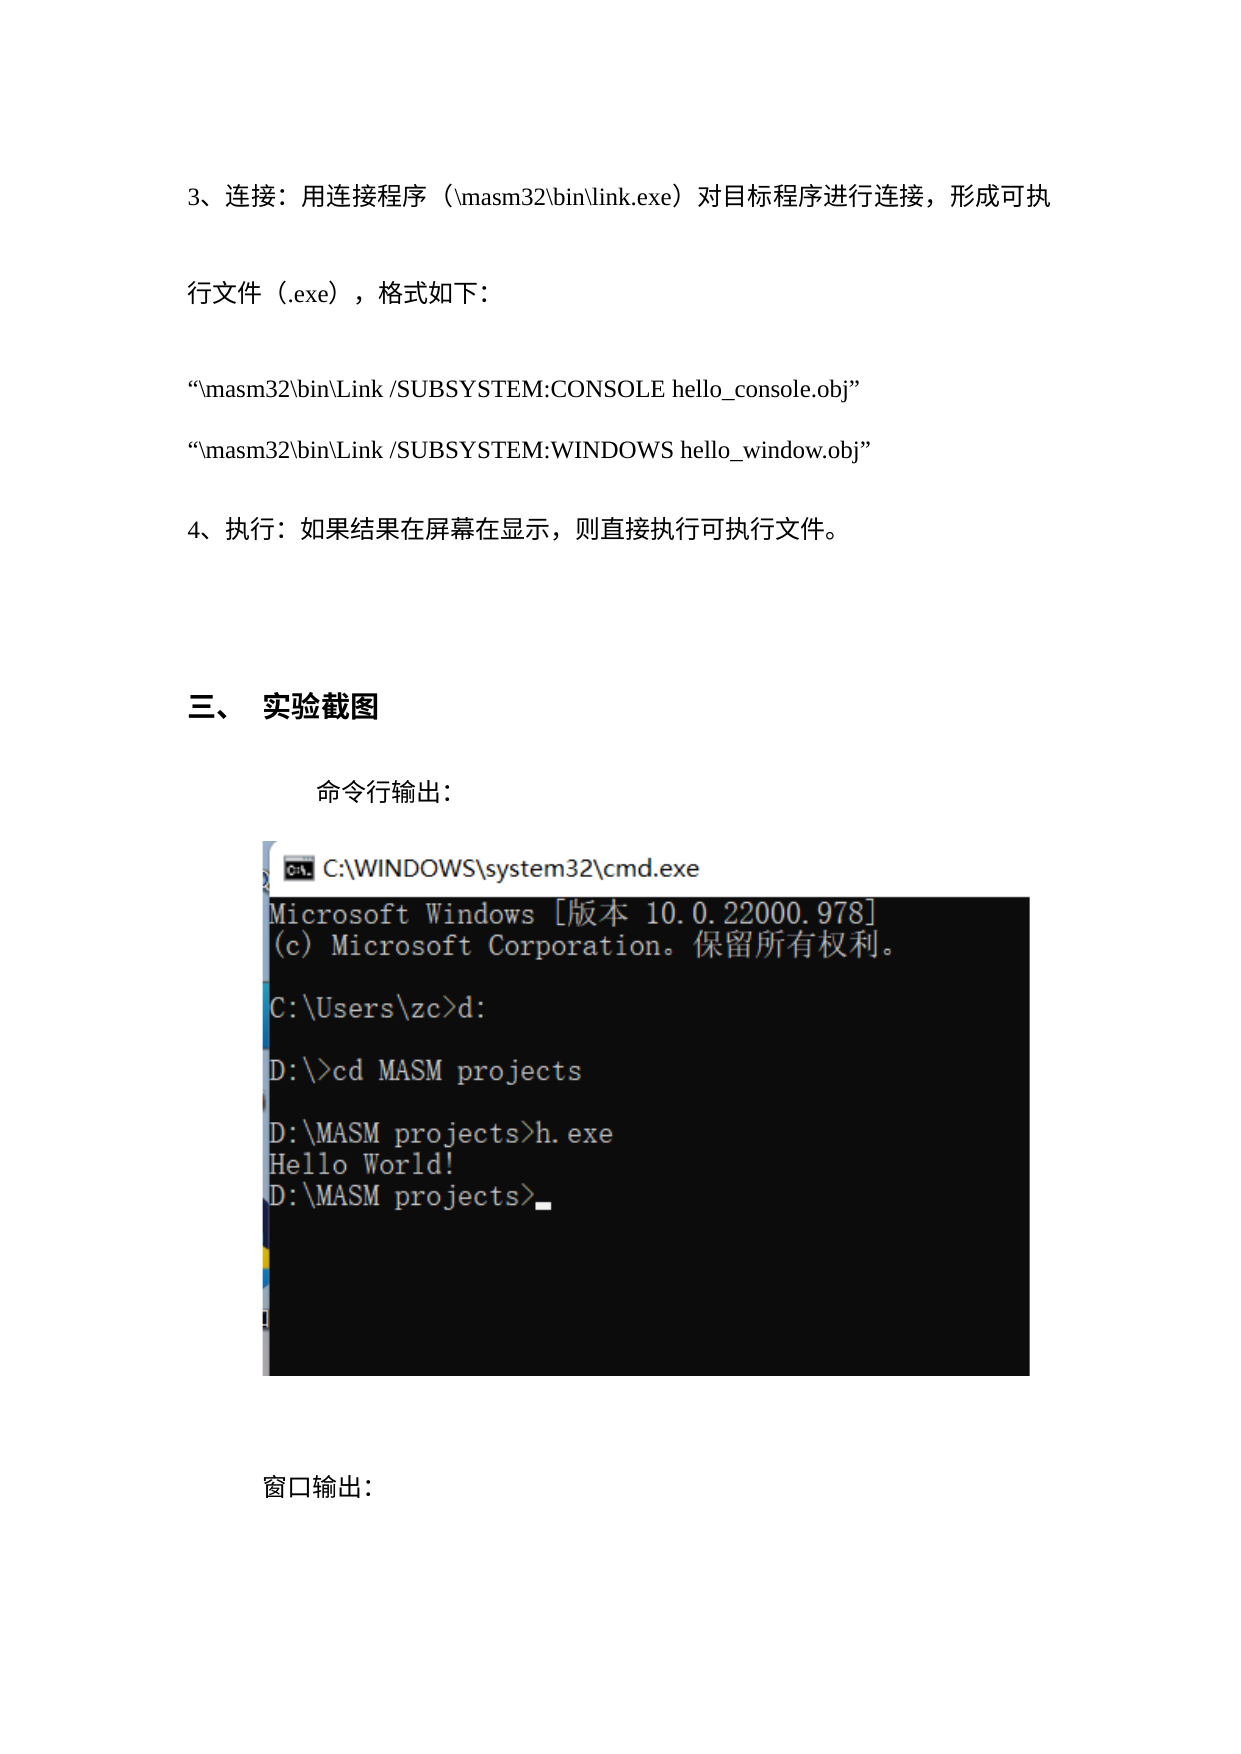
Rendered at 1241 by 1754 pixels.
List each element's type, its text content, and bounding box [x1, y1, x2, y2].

text 命令行输出： [187, 758, 1053, 823]
text 窗口输出： [262, 1453, 1053, 1518]
text “\masm32\bin\Link /SUBSYSTEM:WINDOWS hello_window.obj” [187, 433, 1053, 466]
text “\masm32\bin\Link /SUBSYSTEM:CONSOLE hello_console.obj” [187, 372, 1053, 404]
text 3、连接：用连接程序（\masm32\bin\link.exe）对目标程序进行连接，形成可执行文件（.exe），格式如下： [187, 162, 1053, 324]
picture [262, 841, 1030, 1376]
text 4、执行：如果结果在屏幕在显示，则直接执行可执行文件。 [187, 495, 1053, 560]
list 实验截图 [187, 672, 1053, 737]
